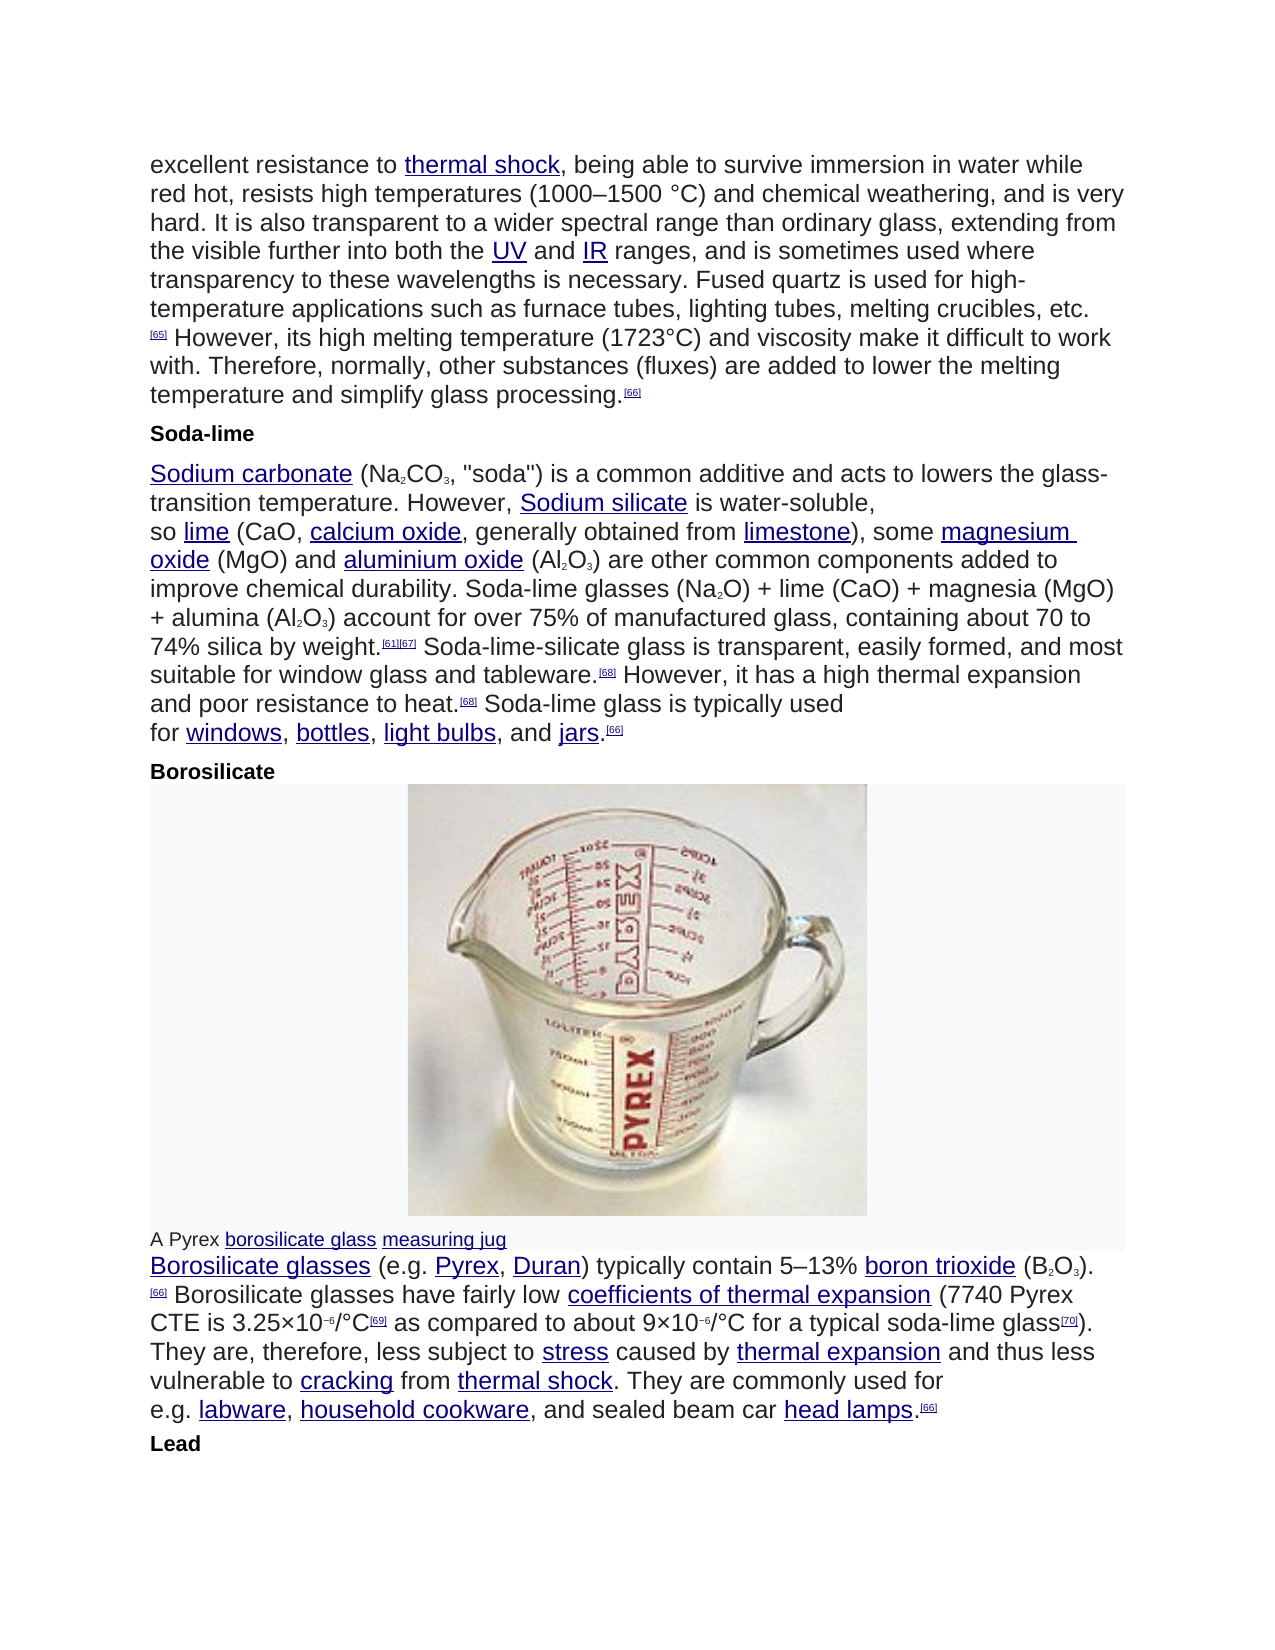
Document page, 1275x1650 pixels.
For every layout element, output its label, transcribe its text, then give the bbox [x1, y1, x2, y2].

text Borosilicate glasses (e.g. Pyrex, Duran) typically contain 5–13% boron trioxide (B2O3).[66] Borosilicate glasses have fairly low coefficients of thermal expansion (7740 Pyrex CTE is 3.25×10−6/°C[69] as compared to about 9×10−6/°C for a typical soda-lime glass[70]). They are, therefore, less subject to stress caused by thermal expansion and thus less vulnerable to cracking from thermal shock. They are commonly used for e.g. labware, household cookware, and sealed beam car head lamps.[66] [150, 1251, 1125, 1423]
text Borosilicate [150, 759, 1125, 784]
text A Pyrex borosilicate glass measuring jug [150, 1216, 1125, 1251]
picture [407, 784, 868, 1216]
text Sodium carbonate (Na2CO3, "soda") is a common additive and acts to lowers the glass-transition temperature. However, Sodium silicate is water-soluble, so lime (CaO, calcium oxide, generally obtained from limestone), some magnesium oxide (MgO) and aluminium oxide (Al2O3) are other common components added to improve chemical durability. Soda-lime glasses (Na2O) + lime (CaO) + magnesia (MgO) + alumina (Al2O3) account for over 75% of manufactured glass, containing about 70 to 74% silica by weight.[61][67] Soda-lime-silicate glass is transparent, easily formed, and most suitable for window glass and tableware.[68] However, it has a high thermal expansion and poor resistance to heat.[68] Soda-lime glass is typically used for windows, bottles, light bulbs, and jars.[66] [150, 459, 1125, 746]
text Soda-lime [150, 421, 1125, 446]
text Lead [150, 1431, 1125, 1456]
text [150, 150, 1125, 409]
